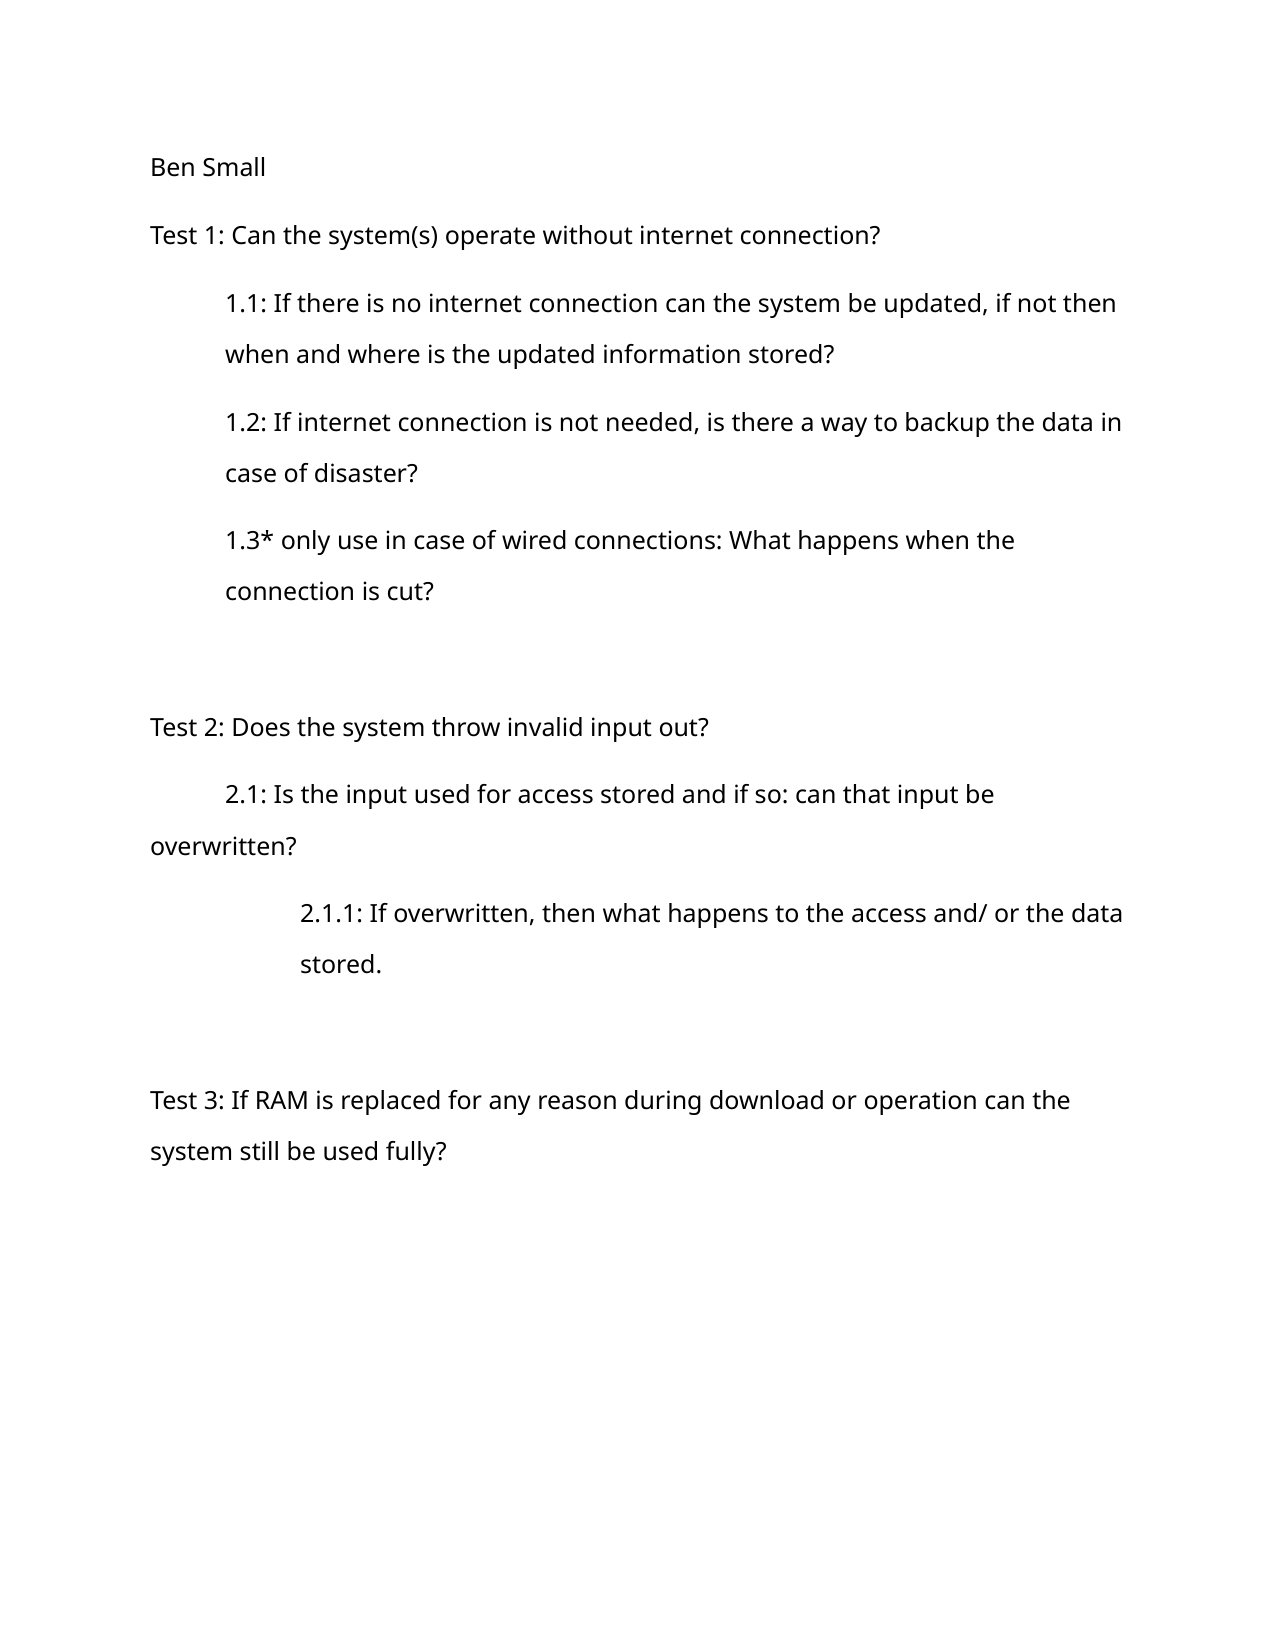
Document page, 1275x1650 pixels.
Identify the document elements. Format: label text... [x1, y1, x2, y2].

text Test 2: Does the system throw invalid input out? [150, 709, 1125, 743]
text 2.1: Is the input used for access stored and if so: can that input be overwritten? [150, 777, 1125, 862]
text Test 1: Can the system(s) operate without internet connection? [150, 218, 1125, 252]
text 1.3* only use in case of wired connections: What happens when the connection is cut? [225, 523, 1125, 608]
text 1.2: If internet connection is not needed, is there a way to backup the data in case of disaster? [225, 404, 1125, 489]
text 2.1.1: If overwritten, then what happens to the access and/ or the data stored. [300, 896, 1125, 981]
text Ben Small [150, 150, 1125, 184]
text Test 3: If RAM is replaced for any reason during download or operation can the system still be used fully? [150, 1082, 1125, 1167]
text 1.1: If there is no internet connection can the system be updated, if not then when and where is the updated information stored? [225, 285, 1125, 371]
